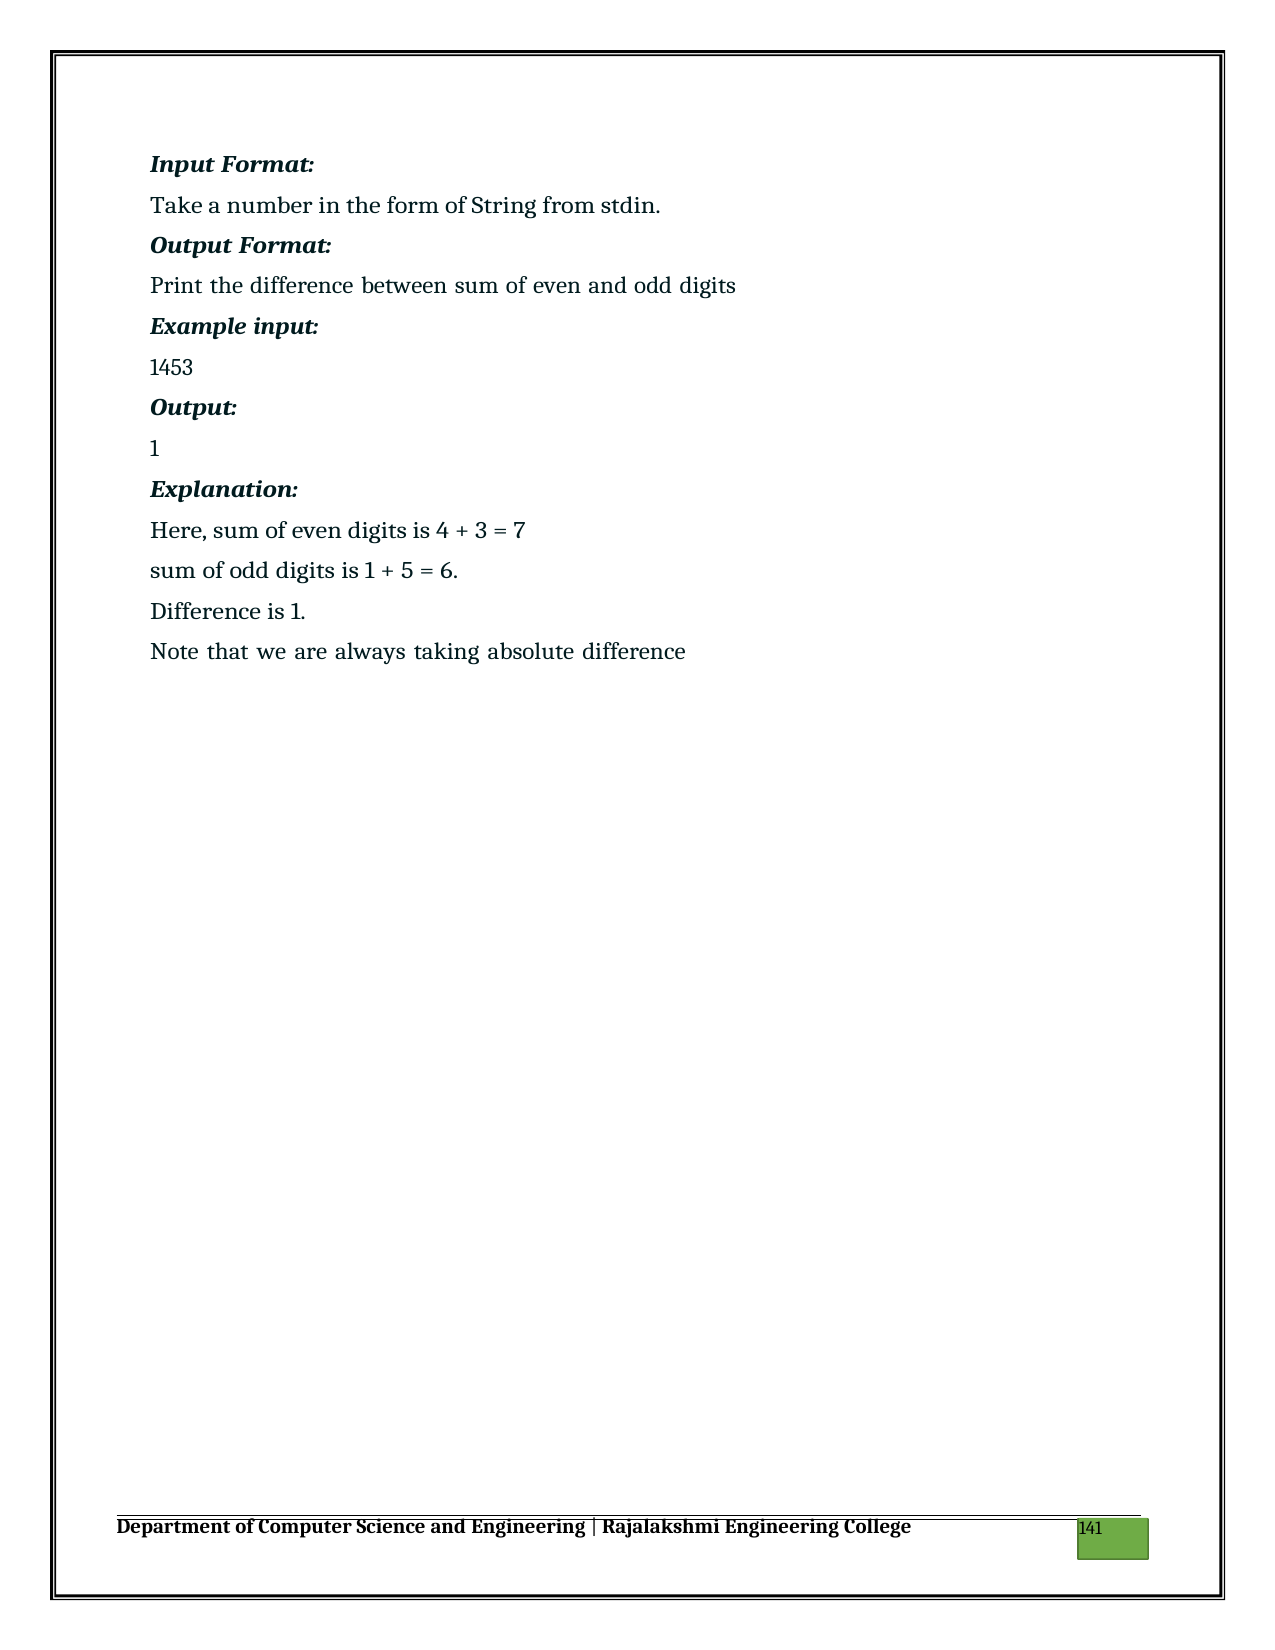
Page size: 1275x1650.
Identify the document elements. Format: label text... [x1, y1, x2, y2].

text Here, sum of even digits is 4 + 3 = 7 sum of odd digits is 1 + 5 = 6. [150, 517, 548, 584]
text 1453 [150, 353, 1150, 381]
text Explanation: [150, 476, 1150, 503]
text Output: [150, 394, 1150, 422]
text Print the difference between sum of even and odd digits Example input: [150, 272, 776, 340]
text Input Format: [150, 151, 1150, 179]
text Take a number in the form of String from stdin. Output Format: [150, 192, 682, 259]
text 1 [150, 435, 1150, 462]
text Note that we are always taking absolute difference [150, 638, 1150, 666]
text Difference is 1. [150, 597, 1150, 625]
